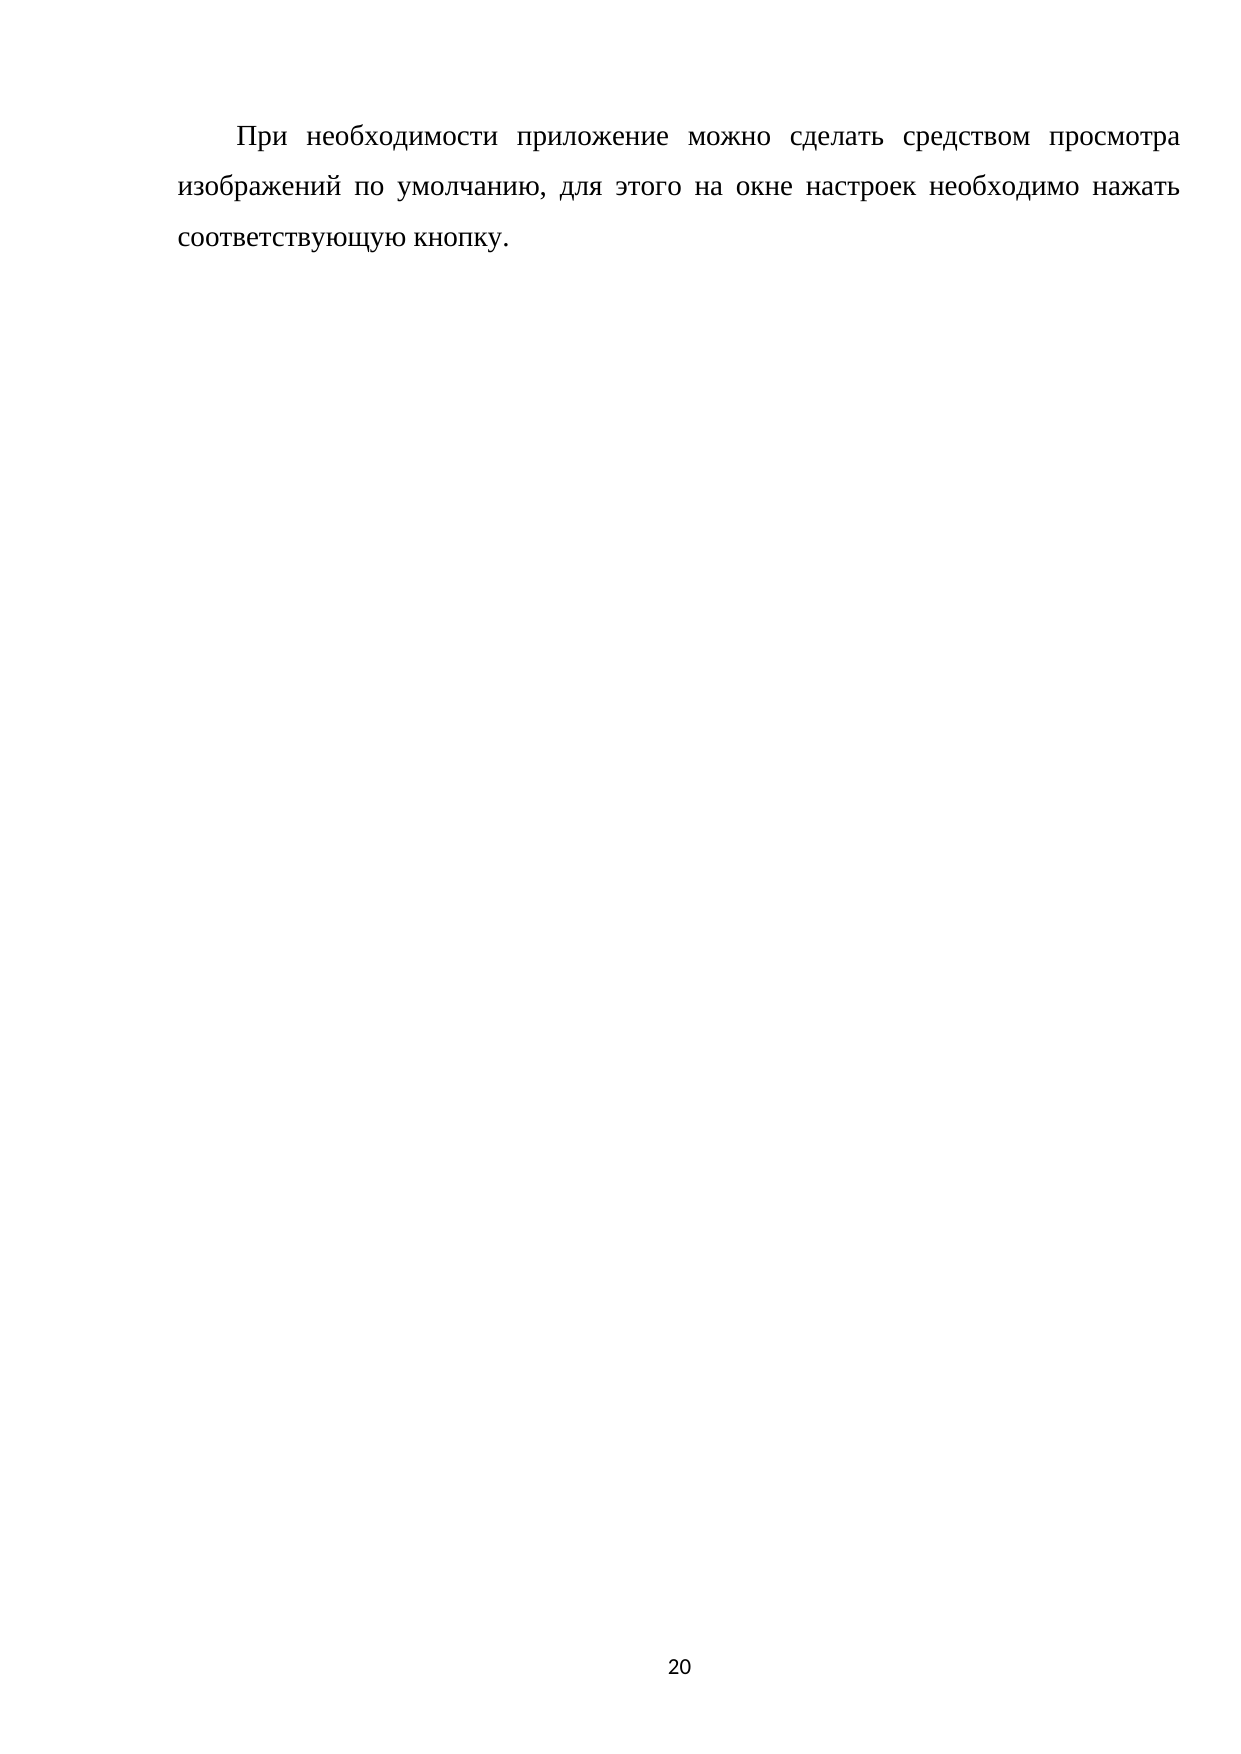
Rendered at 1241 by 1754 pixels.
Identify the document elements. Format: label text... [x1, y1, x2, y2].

text При необходимости приложение можно сделать средством просмотра изображений по умолчанию, для этого на окне настроек необходимо нажать соответствующую кнопку. [177, 118, 1181, 252]
